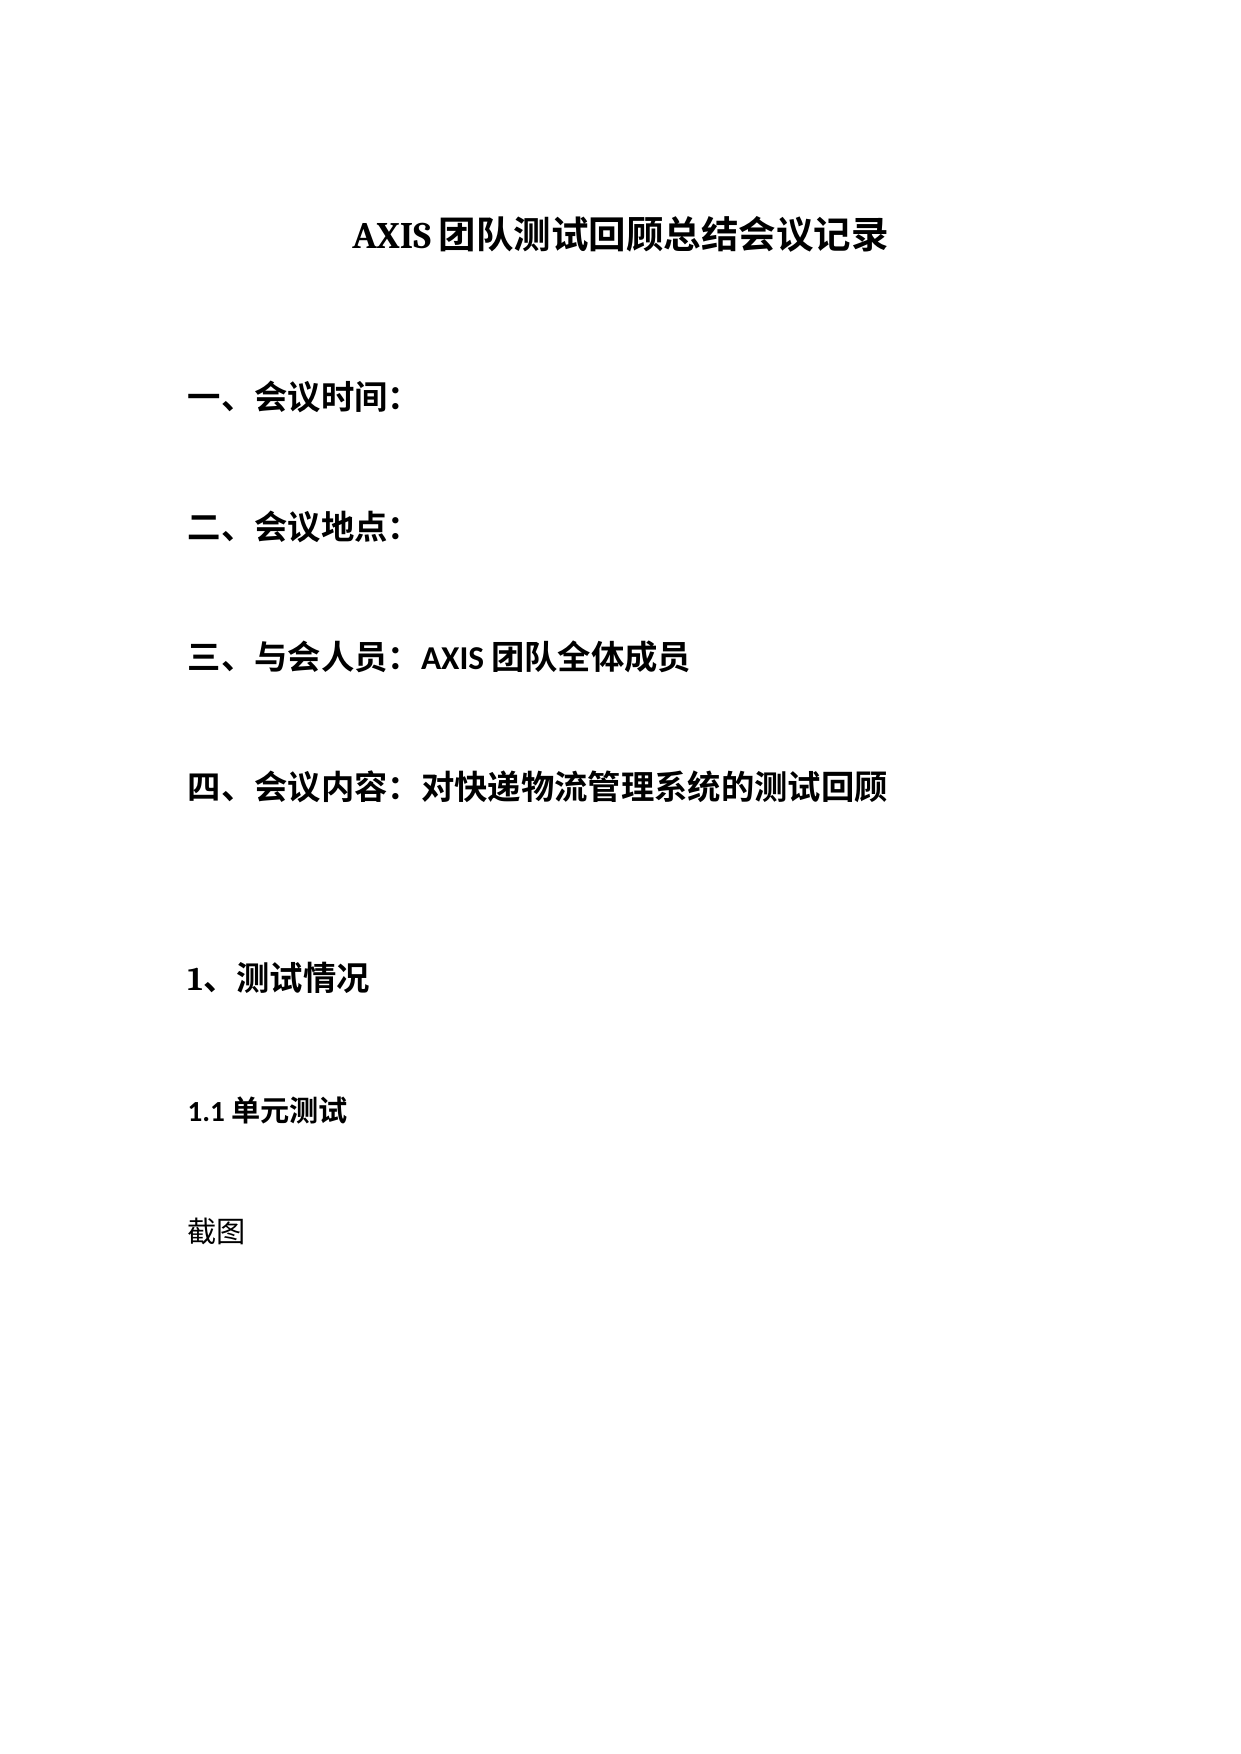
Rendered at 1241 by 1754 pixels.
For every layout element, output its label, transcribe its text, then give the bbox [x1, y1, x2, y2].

subtitle 四、会议内容：对快递物流管理系统的测试回顾 [187, 751, 1053, 819]
subtitle 二、会议地点： [187, 491, 1053, 559]
subtitle 一、会议时间： [187, 361, 1053, 429]
text 截图 [187, 1196, 1053, 1264]
subtitle 1.1单元测试 [187, 1074, 1053, 1142]
subtitle 三、与会人员：AXIS团队全体成员 [187, 621, 1053, 689]
text AXIS团队测试回顾总结会议记录 [187, 198, 1053, 266]
subtitle 1、测试情况 [187, 942, 1053, 1010]
